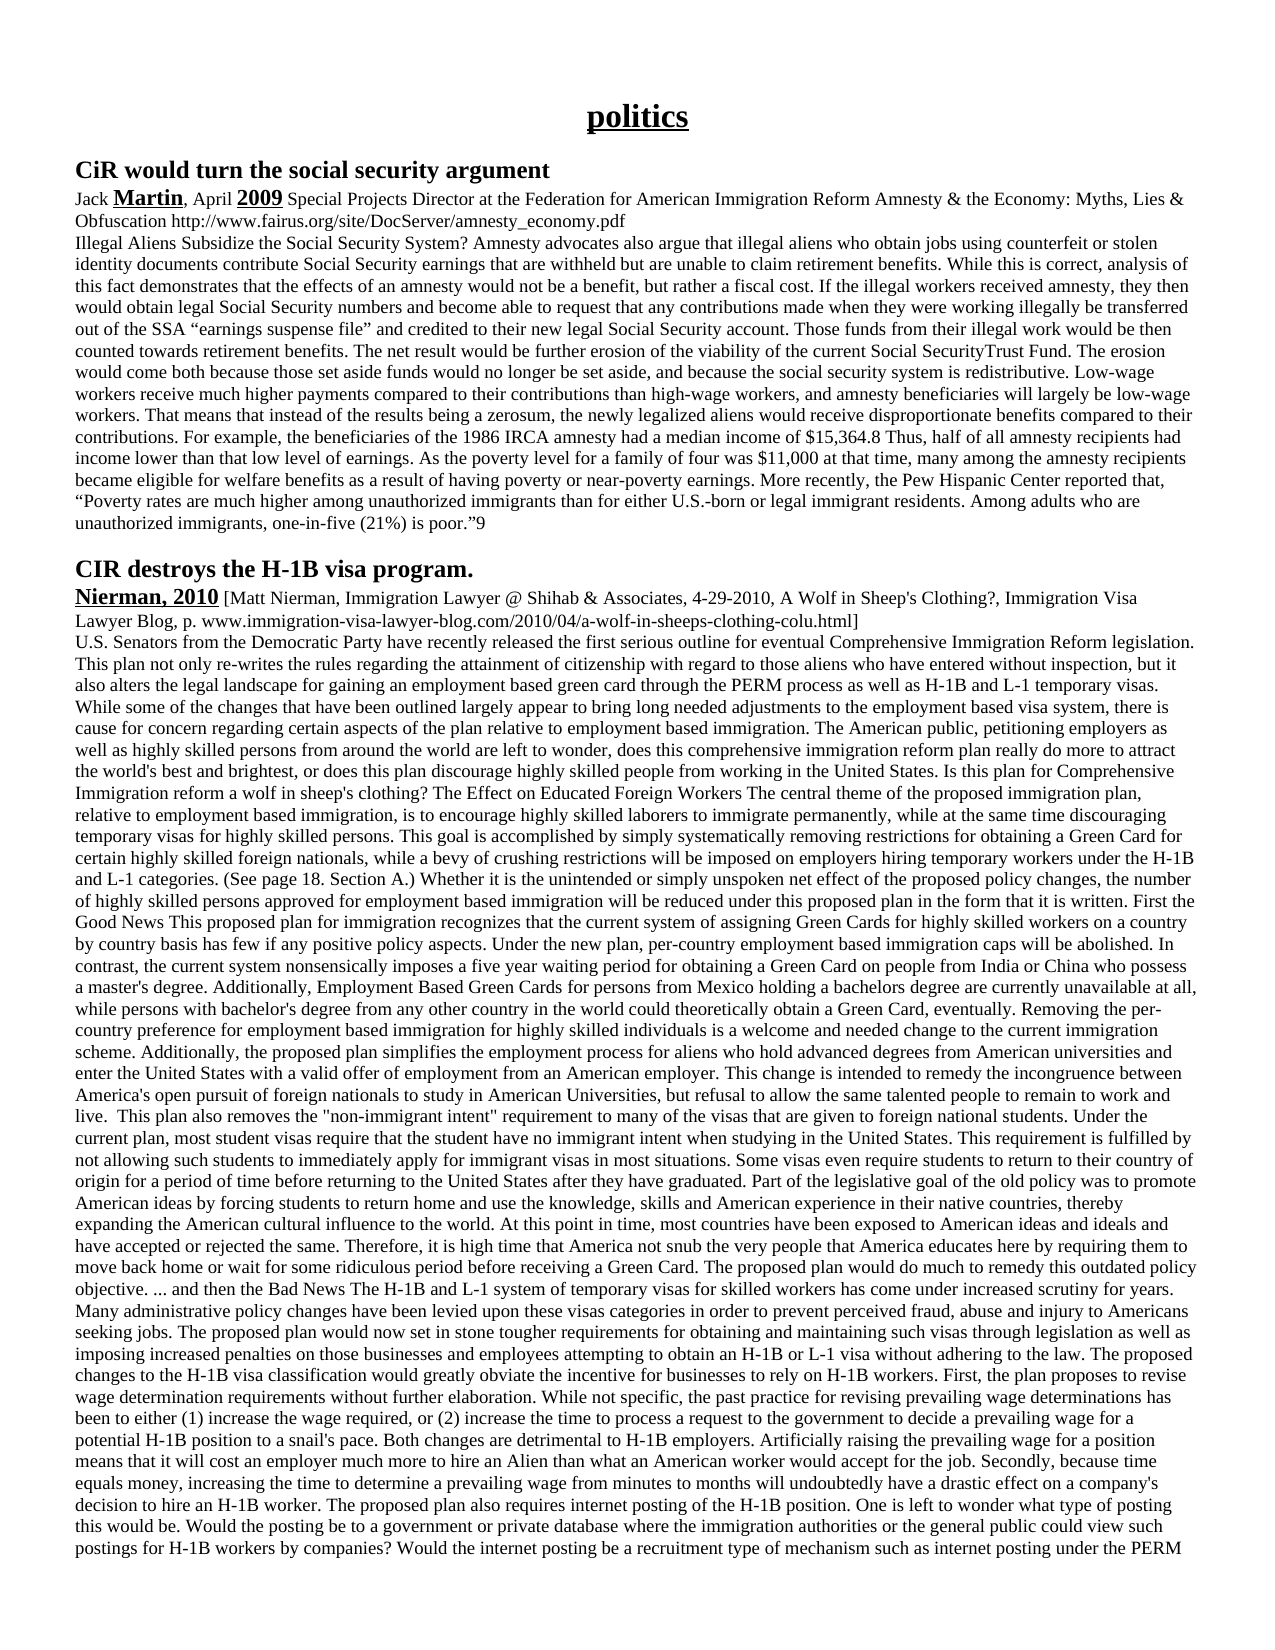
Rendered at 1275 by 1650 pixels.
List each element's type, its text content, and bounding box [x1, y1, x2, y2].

subtitle CIR destroys the H-1B visa program. [75, 554, 1200, 583]
text Nierman, 2010 [Matt Nierman, Immigration Lawyer @ Shihab & Associates, 4-29-2010, A Wolf in Sheep's Clothing?, Immigration Visa Lawyer Blog, p. www.immigration-visa-lawyer-blog.com/2010/04/a-wolf-in-sheeps-clothing-colu.html] [75, 583, 1200, 631]
text Illegal Aliens Subsidize the Social Security System? Amnesty advocates also argue that illegal aliens who obtain jobs using counterfeit or stolen identity documents contribute Social Security earnings that are withheld but are unable to claim retirement benefits. While this is correct, analysis of this fact demonstrates that the effects of an amnesty would not be a benefit, but rather a fiscal cost. If the illegal workers received amnesty, they then would obtain legal Social Security numbers and become able to request that any contributions made when they were working illegally be transferred out of the SSA “earnings suspense file” and credited to their new legal Social Security account. Those funds from their illegal work would be then counted towards retirement benefits. The net result would be further erosion of the viability of the current Social SecurityTrust Fund. The erosion would come both because those set aside funds would no longer be set aside, and because the social security system is redistributive. Low-wage workers receive much higher payments compared to their contributions than high-wage workers, and amnesty beneficiaries will largely be low-wage workers. That means that instead of the results being a zerosum, the newly legalized aliens would receive disproportionate benefits compared to their contributions. For example, the beneficiaries of the 1986 IRCA amnesty had a median income of $15,364.8 Thus, half of all amnesty recipients had income lower than that low level of earnings. As the poverty level for a family of four was $11,000 at that time, many among the amnesty recipients became eligible for welfare benefits as a result of having poverty or near-poverty earnings. More recently, the Pew Hispanic Center reported that, “Poverty rates are much higher among unauthorized immigrants than for either U.S.-born or legal immigrant residents. Among adults who are unauthorized immigrants, one-in-five (21%) is poor.”9 [75, 232, 1200, 533]
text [75, 631, 1200, 1558]
text Jack Martin, April 2009 Special Projects Director at the Federation for American Immigration Reform Amnesty & the Economy: Myths, Lies & Obfuscation http://www.fairus.org/site/DocServer/amnesty_economy.pdf [75, 184, 1200, 232]
subtitle CiR would turn the social security argument [75, 155, 1200, 184]
subtitle politics [75, 96, 1200, 134]
